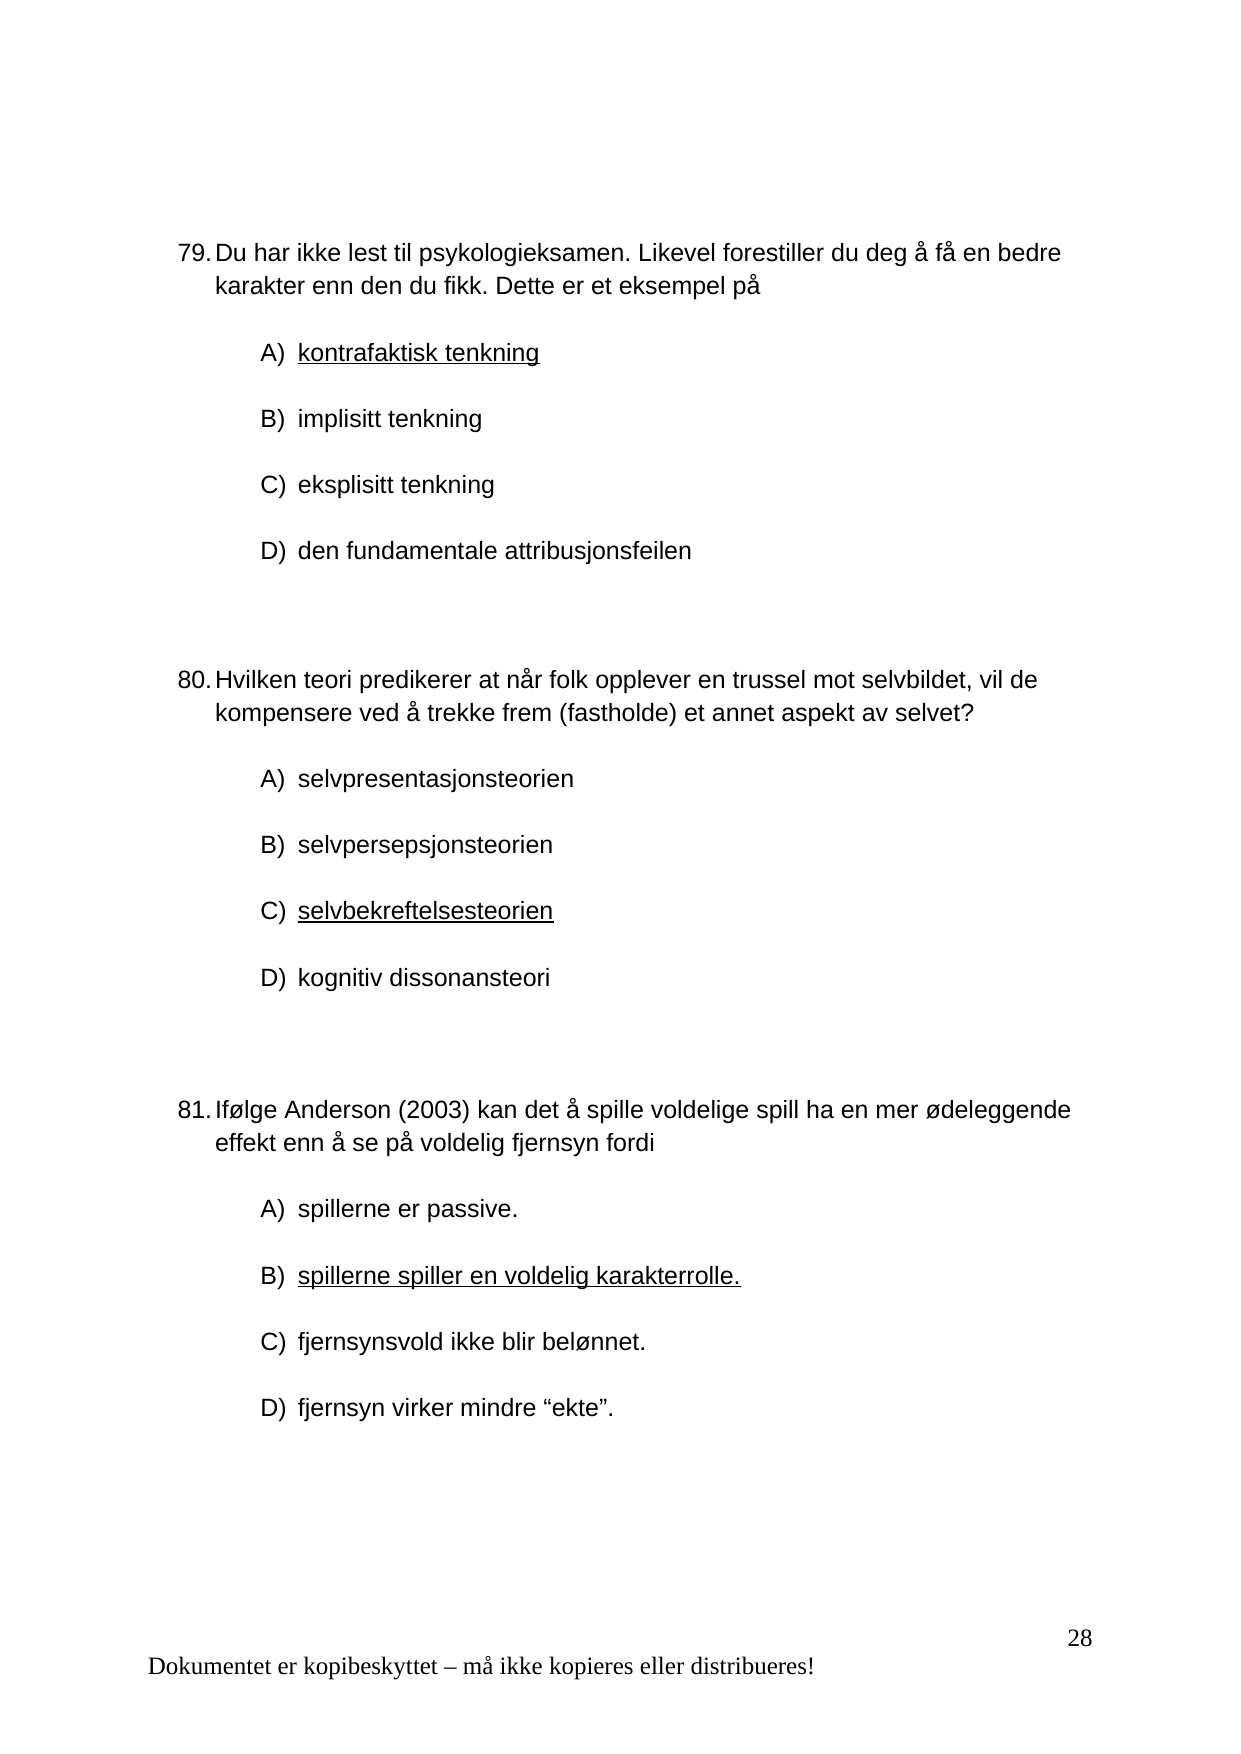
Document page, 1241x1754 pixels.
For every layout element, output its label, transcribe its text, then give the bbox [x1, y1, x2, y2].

list kontrafaktisk tenkning [260, 338, 1093, 366]
list spillerne er passive. [260, 1194, 1093, 1223]
list implisitt tenkning [260, 404, 1093, 433]
list fjernsyn virker mindre “ekte”. [260, 1393, 1093, 1422]
list Ifølge Anderson (2003) kan det å spille voldelige spill ha en mer ødeleggende effekt enn å se på voldelig fjernsyn fordi [177, 1095, 1093, 1157]
list Du har ikke lest til psykologieksamen. Likevel forestiller du deg å få en bedre karakter enn den du fikk. Dette er et eksempel på [177, 238, 1093, 300]
list kognitiv dissonansteori [260, 963, 1093, 991]
list eksplisitt tenkning [260, 470, 1093, 499]
list spillerne spiller en voldelig karakterrolle. [260, 1261, 1093, 1289]
list selvpersepsjonsteorien [260, 830, 1093, 859]
list Hvilken teori predikerer at når folk opplever en trussel mot selvbildet, vil de kompensere ved å trekke frem (fastholde) et annet aspekt av selvet? [177, 664, 1093, 726]
list selvbekreftelsesteorien [260, 896, 1093, 925]
list fjernsynsvold ikke blir belønnet. [260, 1327, 1093, 1356]
list selvpresentasjonsteorien [260, 764, 1093, 793]
list den fundamentale attribusjonsfeilen [260, 536, 1093, 565]
